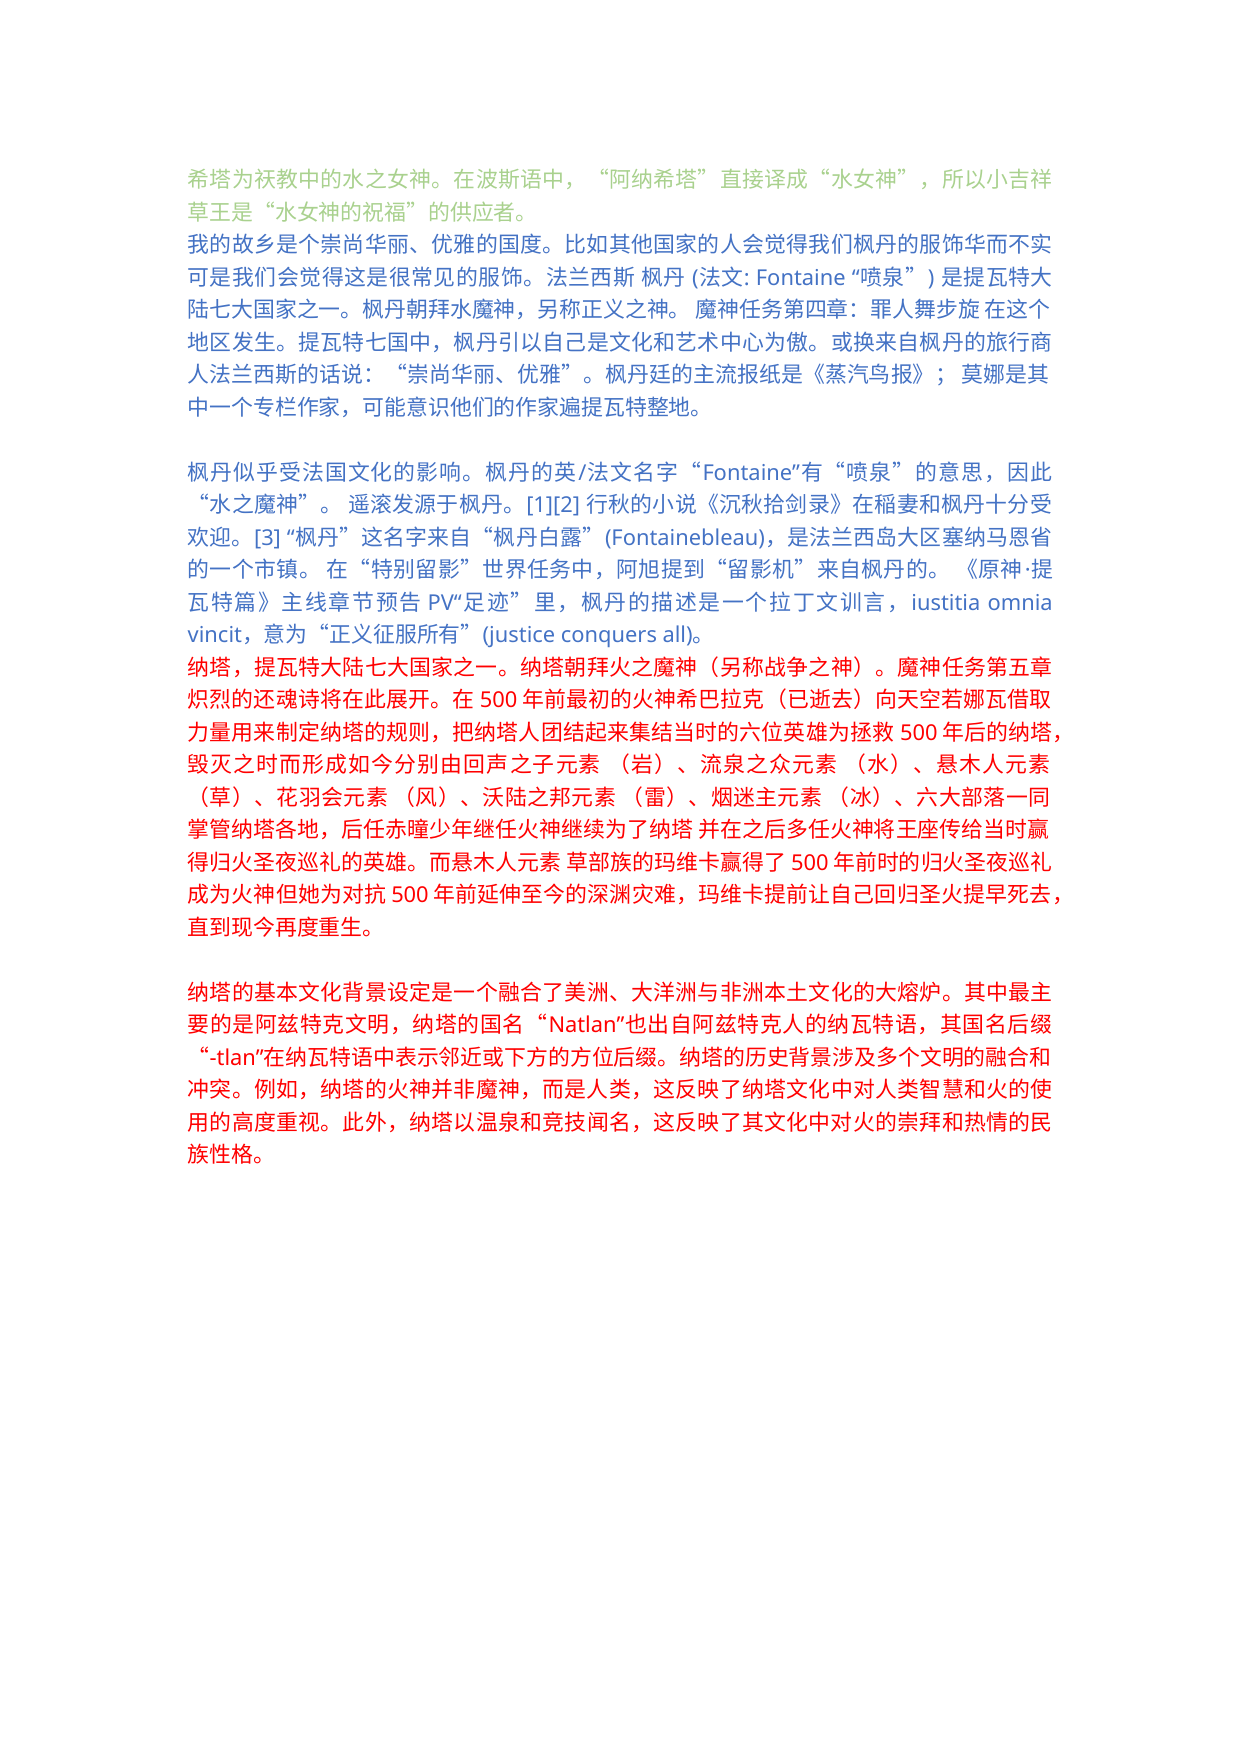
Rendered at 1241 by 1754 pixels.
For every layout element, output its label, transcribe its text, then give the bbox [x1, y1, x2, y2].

text 纳塔的基本文化背景设定是一个融合了美洲、大洋洲与非洲本土文化的大熔炉。其中最主要的是阿兹特克文明，纳塔的国名“Natlan”也出自阿兹特克人的纳瓦特语，其国名后缀“-tlan”在纳瓦特语中表示邻近或下方的方位后缀‌。纳塔的历史背景涉及多个文明的融合和冲突。例如，纳塔的火神并非魔神，而是人类，这反映了纳塔文化中对人类智慧和火的使用的高度重视。此外，纳塔以温泉和竞技闻名，这反映了其文化中对火的崇拜和热情的民族性格‌。 [187, 974, 1053, 1169]
text 我的故乡是个崇尚华丽、优雅的国度。比如其他国家的人会觉得我们枫丹的服饰华而不实，可是我们会觉得这是很常见的服饰。法兰西斯 枫丹 (法文: Fontaine “喷泉”) 是提瓦特大陆七大国家之一。枫丹朝拜水魔神，另称正义之神。 魔神任务第四章：罪人舞步旋 在这个地区发生。提瓦特七国中，枫丹引以自己是文化和艺术中心为傲。或换来自枫丹的旅行商人法兰西斯的话说：“崇尚华丽、优雅”。枫丹廷的主流报纸是《蒸汽鸟报》； 莫娜是其中一个专栏作家，可能意识他们的作家遍提瓦特整地。 [187, 227, 1053, 422]
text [187, 162, 1053, 227]
text 纳塔，提瓦特大陆七大国家之一。纳塔朝拜火之魔神（另称战争之神）。魔神任务第五章：炽烈的还魂诗将在此展开。在500年前最初的火神希巴拉克（已逝去）向天空若娜瓦借取力量用来制定纳塔的规则，把纳塔人团结起来集结当时的六位英雄为拯救500年后的纳塔，毁灭之时而形成如今分别由回声之子元素 （岩）、流泉之众元素 （水）、悬木人元素 （草）、花羽会元素 （风）、沃陆之邦元素 （雷）、烟迷主元素 （冰）、六大部落一同掌管纳塔各地，后任赤曈少年继任火神继续为了纳塔 并在之后多任火神将王座传给当时赢得归火圣夜巡礼的英雄。而悬木人元素 草部族的玛维卡赢得了500年前时的归火圣夜巡礼成为火神但她为对抗500年前延伸至今的深渊灾难，玛维卡提前让自己回归圣火提早死去，直到现今再度重生。 [187, 649, 1053, 942]
text 枫丹似乎受法国文化的影响。枫丹的英/法文名字“Fontaine”有“喷泉”的意思，因此“水之魔神”。 遥滚发源于枫丹。[1][2] 行秋的小说《沉秋拾剑录》在稲妻和枫丹十分受欢迎。[3] “枫丹”这名字来自“枫丹白露”(Fontainebleau)，是法兰西岛大区塞纳马恩省的一个市镇。 在“特别留影”世界任务中，阿旭提到“留影机”来自枫丹的。 《原神·提瓦特篇》主线章节预告PV“足迹”里，枫丹的描述是一个拉丁文训言，iustitia omnia vincit，意为“正义征服所有”(justice conquers all)。 [187, 454, 1053, 649]
